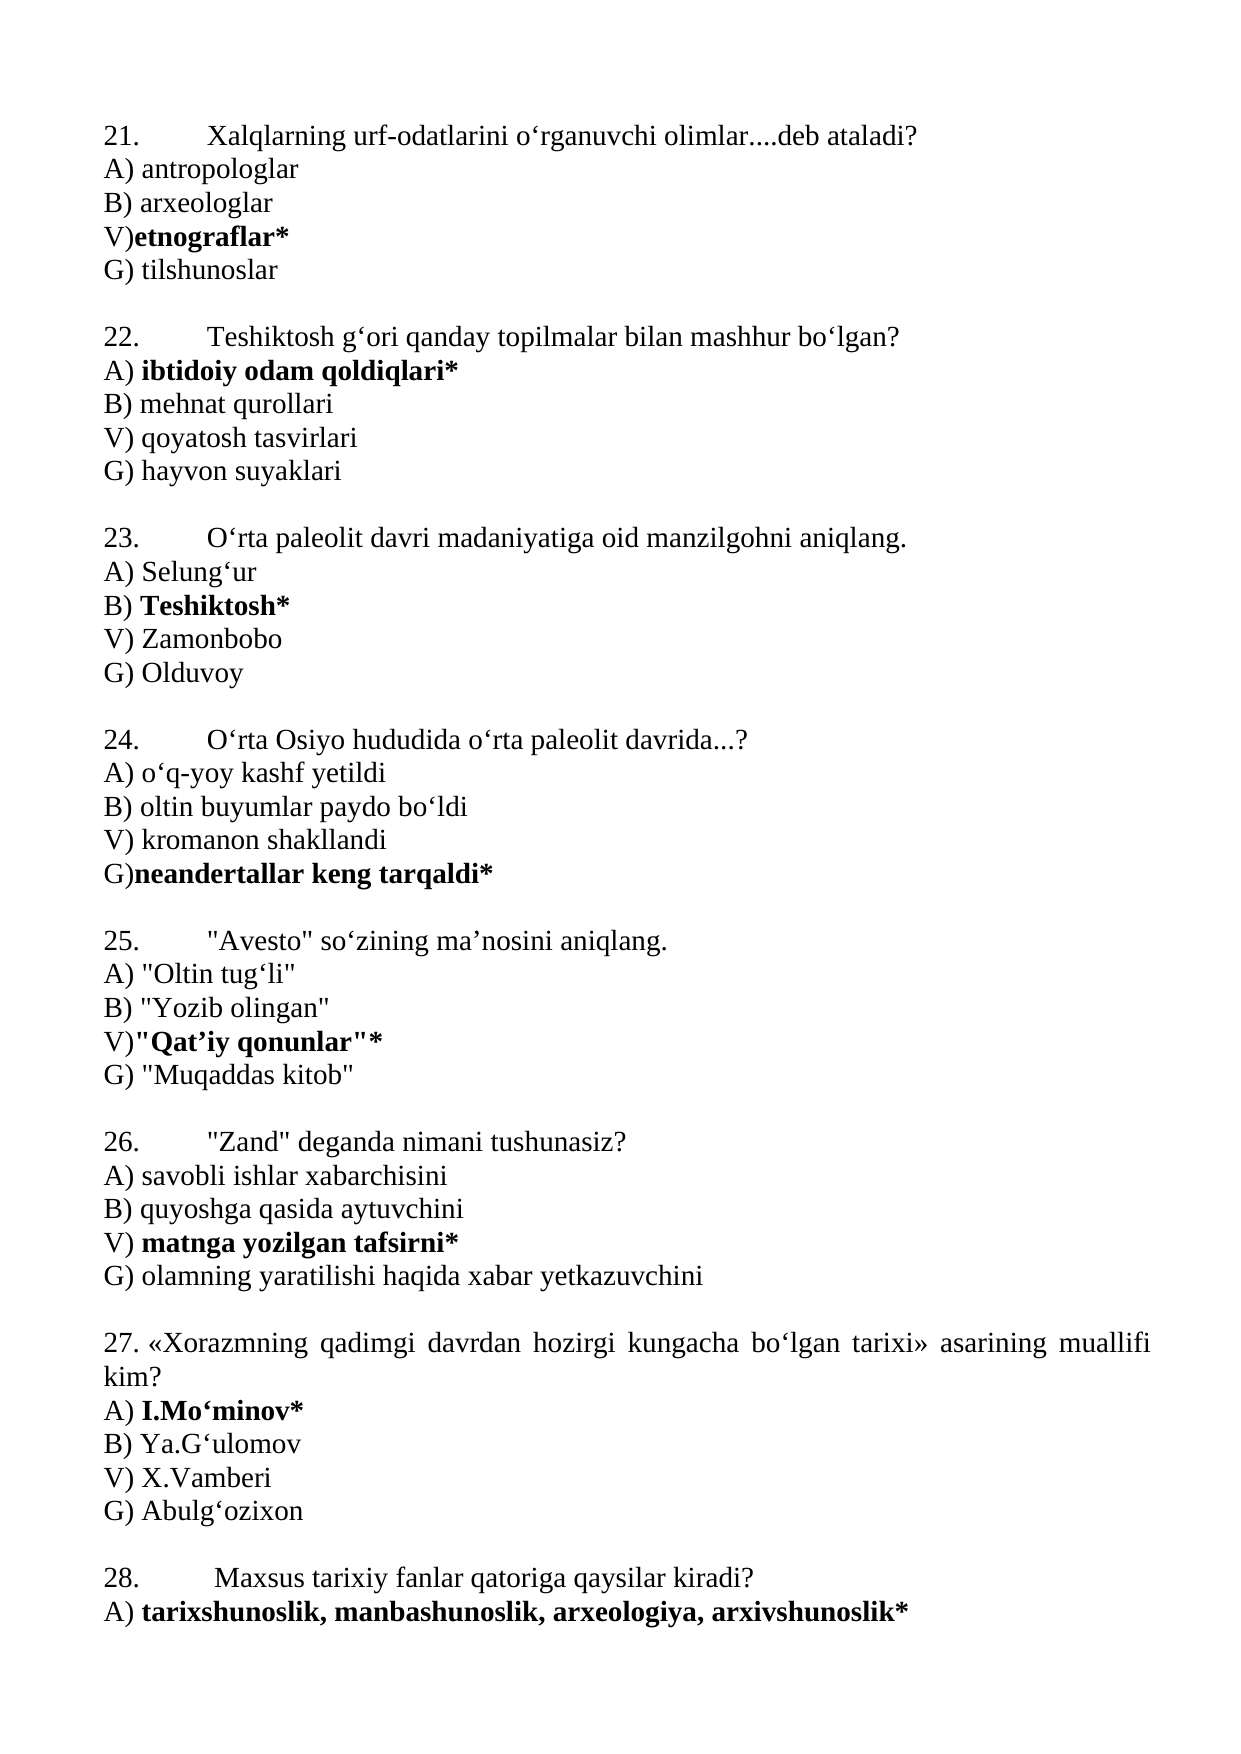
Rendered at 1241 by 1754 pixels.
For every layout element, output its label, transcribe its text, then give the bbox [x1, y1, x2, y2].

text B) oltin buyumlar paydo bo‘ldi [103, 789, 1152, 822]
text A) ibtidoiy odam qoldiqlari* [103, 353, 1152, 386]
text A) o‘q-yoy kashf yetildi [103, 755, 1152, 789]
text G) Abulg‘ozixon [103, 1493, 1152, 1527]
text V)etnograflar* [103, 219, 1152, 252]
text B) quyoshga qasida aytuvchini [103, 1191, 1152, 1225]
list A) tarixshunoslik, manbashunoslik, arxeologiya, arxivshunoslik* [103, 1594, 1152, 1627]
text A) Selung‘ur [103, 554, 1152, 588]
list O‘rta paleolit davri madaniyatiga oid manzilgohni aniqlang. [103, 521, 1152, 554]
text A) "Oltin tug‘li" [103, 957, 1152, 990]
list "Zand" deganda nimani tushunasiz? [103, 1124, 1152, 1158]
text G) "Muqaddas kitob" [103, 1057, 1152, 1091]
list Xalqlarning urf-odatlarini o‘rganuvchi olimlar....deb ataladi? [103, 118, 1152, 152]
text B) "Yozib olingan" [103, 990, 1152, 1024]
text B) Teshiktosh* [103, 588, 1152, 621]
text B) arxeologlar [103, 185, 1152, 219]
text B) mehnat qurollari [103, 386, 1152, 420]
text G) tilshunoslar [103, 252, 1152, 286]
text V) X.Vamberi [103, 1460, 1152, 1493]
text A) antropologlar [103, 152, 1152, 185]
text B) Ya.Gʻulomov [103, 1426, 1152, 1460]
text V) qoyatosh tasvirlari [103, 420, 1152, 453]
list "Avesto" so‘zining ma’nosini aniqlang. [103, 923, 1152, 957]
text A) I.Mo‘minov* [103, 1393, 1152, 1426]
text V)"Qat’iy qonunlar"* [103, 1024, 1152, 1057]
text G) hayvon suyaklari [103, 453, 1152, 487]
text A) savobli ishlar xabarchisini [103, 1158, 1152, 1191]
list O‘rta Osiyo hududida o‘rta paleolit davrida...? [103, 722, 1152, 755]
text G) Olduvoy [103, 655, 1152, 688]
text G)neandertallar keng tarqaldi* [103, 856, 1152, 889]
list «Xorazmning qadimgi davrdan hozirgi kungacha bo‘lgan tarixi» asarining muallifi kim? [103, 1326, 1152, 1393]
list Maxsus tarixiy fanlar qatoriga qaysilar kiradi? [103, 1560, 1152, 1594]
text G) olamning yaratilishi haqida xabar yetkazuvchini [103, 1258, 1152, 1292]
text V) kromanon shakllandi [103, 822, 1152, 856]
text V) matnga yozilgan tafsirni* [103, 1225, 1152, 1258]
list Teshiktosh g‘ori qanday topilmalar bilan mashhur bo‘lgan? [103, 319, 1152, 353]
text V) Zamonbobo [103, 621, 1152, 655]
